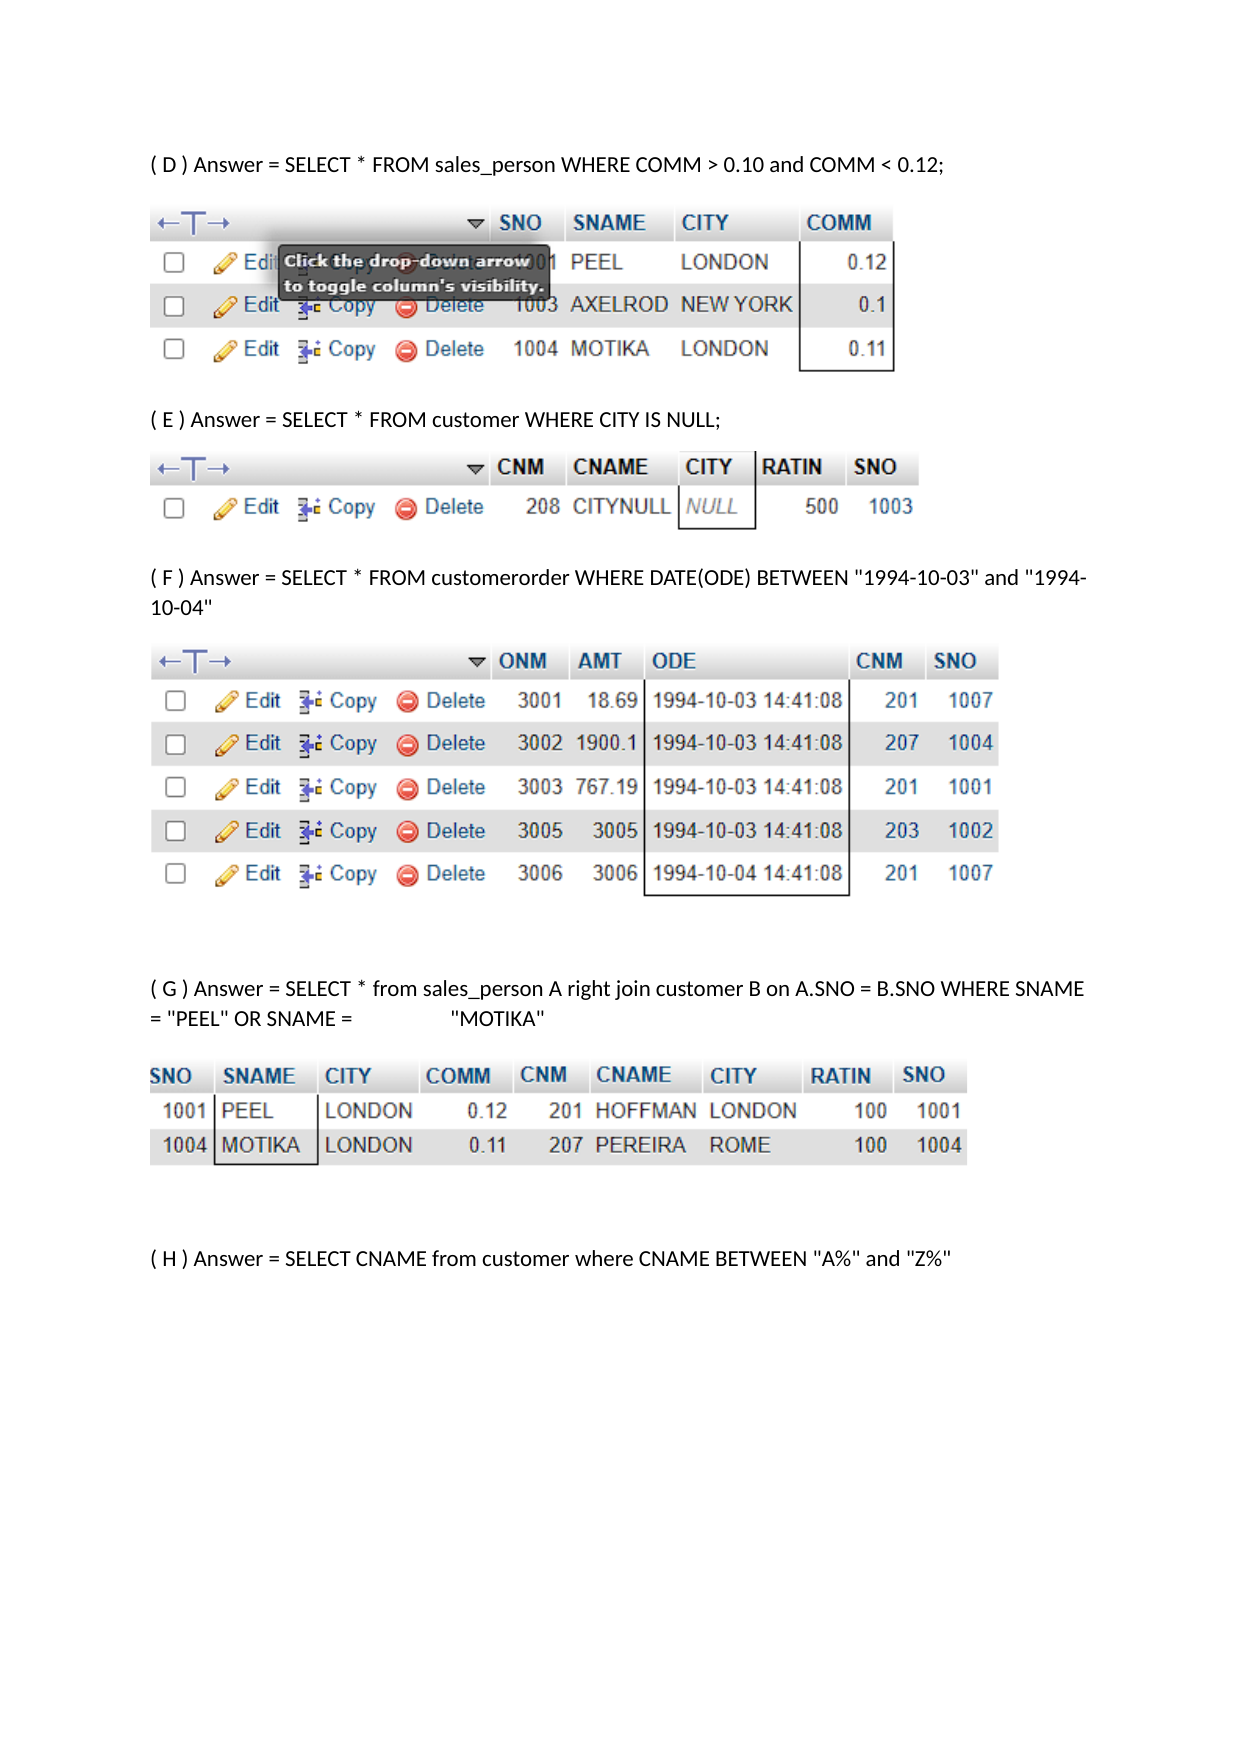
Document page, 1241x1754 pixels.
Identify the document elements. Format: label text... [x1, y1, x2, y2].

text ( G ) Answer = SELECT * from sales_person A right join customer B on A.SNO = B.SNO WHERE SNAME = "PEEL" OR SNAME = "MOTIKA" [150, 974, 1090, 1032]
text ( H ) Answer = SELECT CNAME from customer where CNAME BETWEEN "A%" and "Z%" [150, 1244, 1090, 1272]
text ( E ) Answer = SELECT * FROM customer WHERE CITY IS NULL; [150, 405, 1090, 433]
picture [150, 196, 901, 386]
text ( D ) Answer = SELECT * FROM sales_person WHERE COMM > 0.10 and COMM < 0.12; [150, 150, 1090, 178]
text ( F ) Answer = SELECT * FROM customerorder WHERE DATE(ODE) BETWEEN "1994-10-03" and "1994-10-04" [150, 563, 1090, 621]
picture [150, 1051, 968, 1178]
picture [150, 639, 1016, 909]
picture [150, 451, 930, 544]
